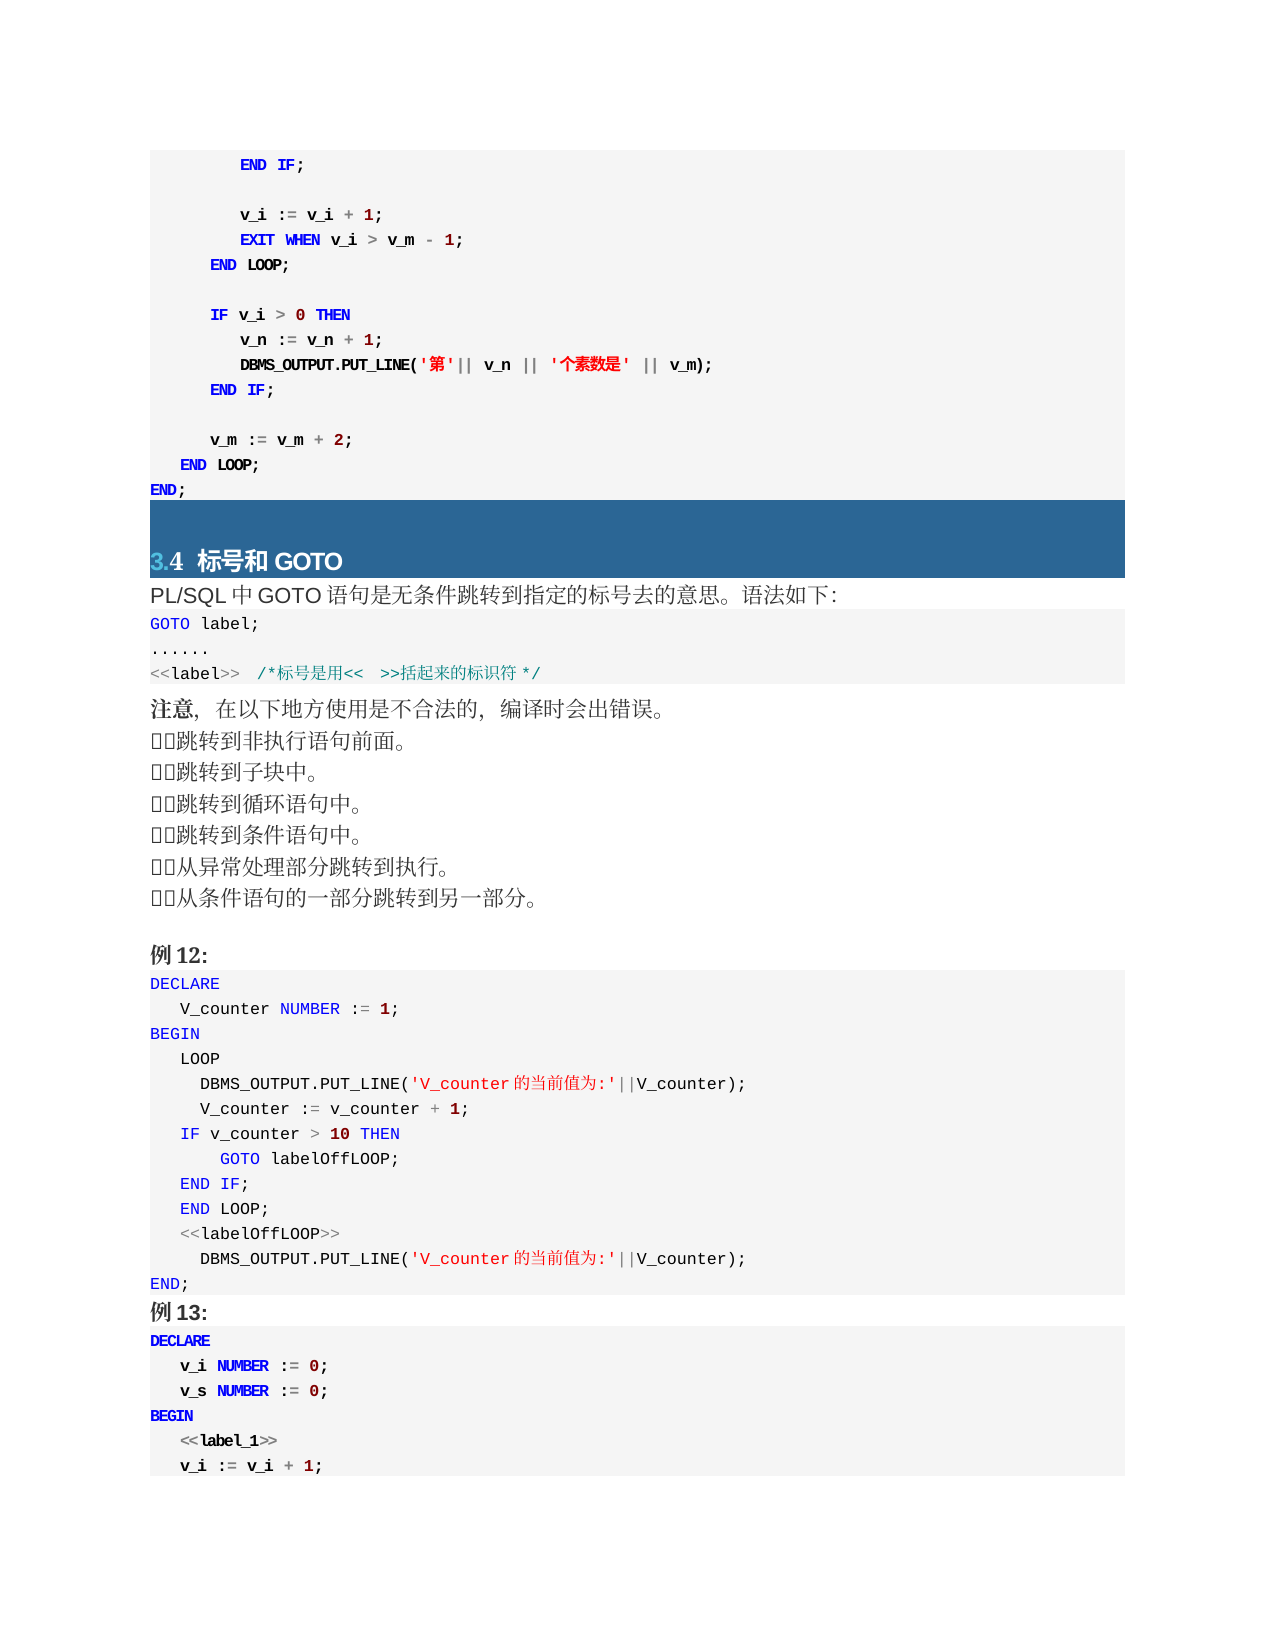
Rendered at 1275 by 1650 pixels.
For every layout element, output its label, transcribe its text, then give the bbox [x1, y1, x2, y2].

text PL/SQL中GOTO语句是无条件跳转到指定的标号去的意思。语法如下： [150, 578, 1125, 609]
text 跳转到子块中。 [150, 755, 1125, 787]
text 3.4 标号和GOTO [150, 539, 1125, 578]
text DECLARE V_counter NUMBER := 1; BEGIN LOOP DBMS_OUTPUT.PUT_LINE('V_counter的当前值为:'||V_counter); V_counter := v_counter + 1; IF v_counter > 10 THEN GOTO labelOffLOOP; END IF; END LOOP; <<labelOffLOOP>> DBMS_OUTPUT.PUT_LINE('V_counter的当前值为:'||V_counter); END; [150, 970, 1125, 1295]
text 跳转到条件语句中。 [150, 818, 1125, 850]
text 跳转到循环语句中。 [150, 787, 1125, 818]
text 从条件语句的一部分跳转到另一部分。 [150, 882, 1125, 913]
text 跳转到非执行语句前面。 [150, 724, 1125, 755]
text GOTO label; ...... <<label>> /*标号是用<< >>括起来的标识符 */ [150, 609, 1125, 684]
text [150, 150, 1125, 500]
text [150, 1326, 1125, 1476]
text 例13: [150, 1295, 1125, 1326]
text 从异常处理部分跳转到执行。 [150, 850, 1125, 882]
text 例12: [150, 913, 1125, 970]
text 注意，在以下地方使用是不合法的，编译时会出错误。 [150, 692, 1125, 724]
